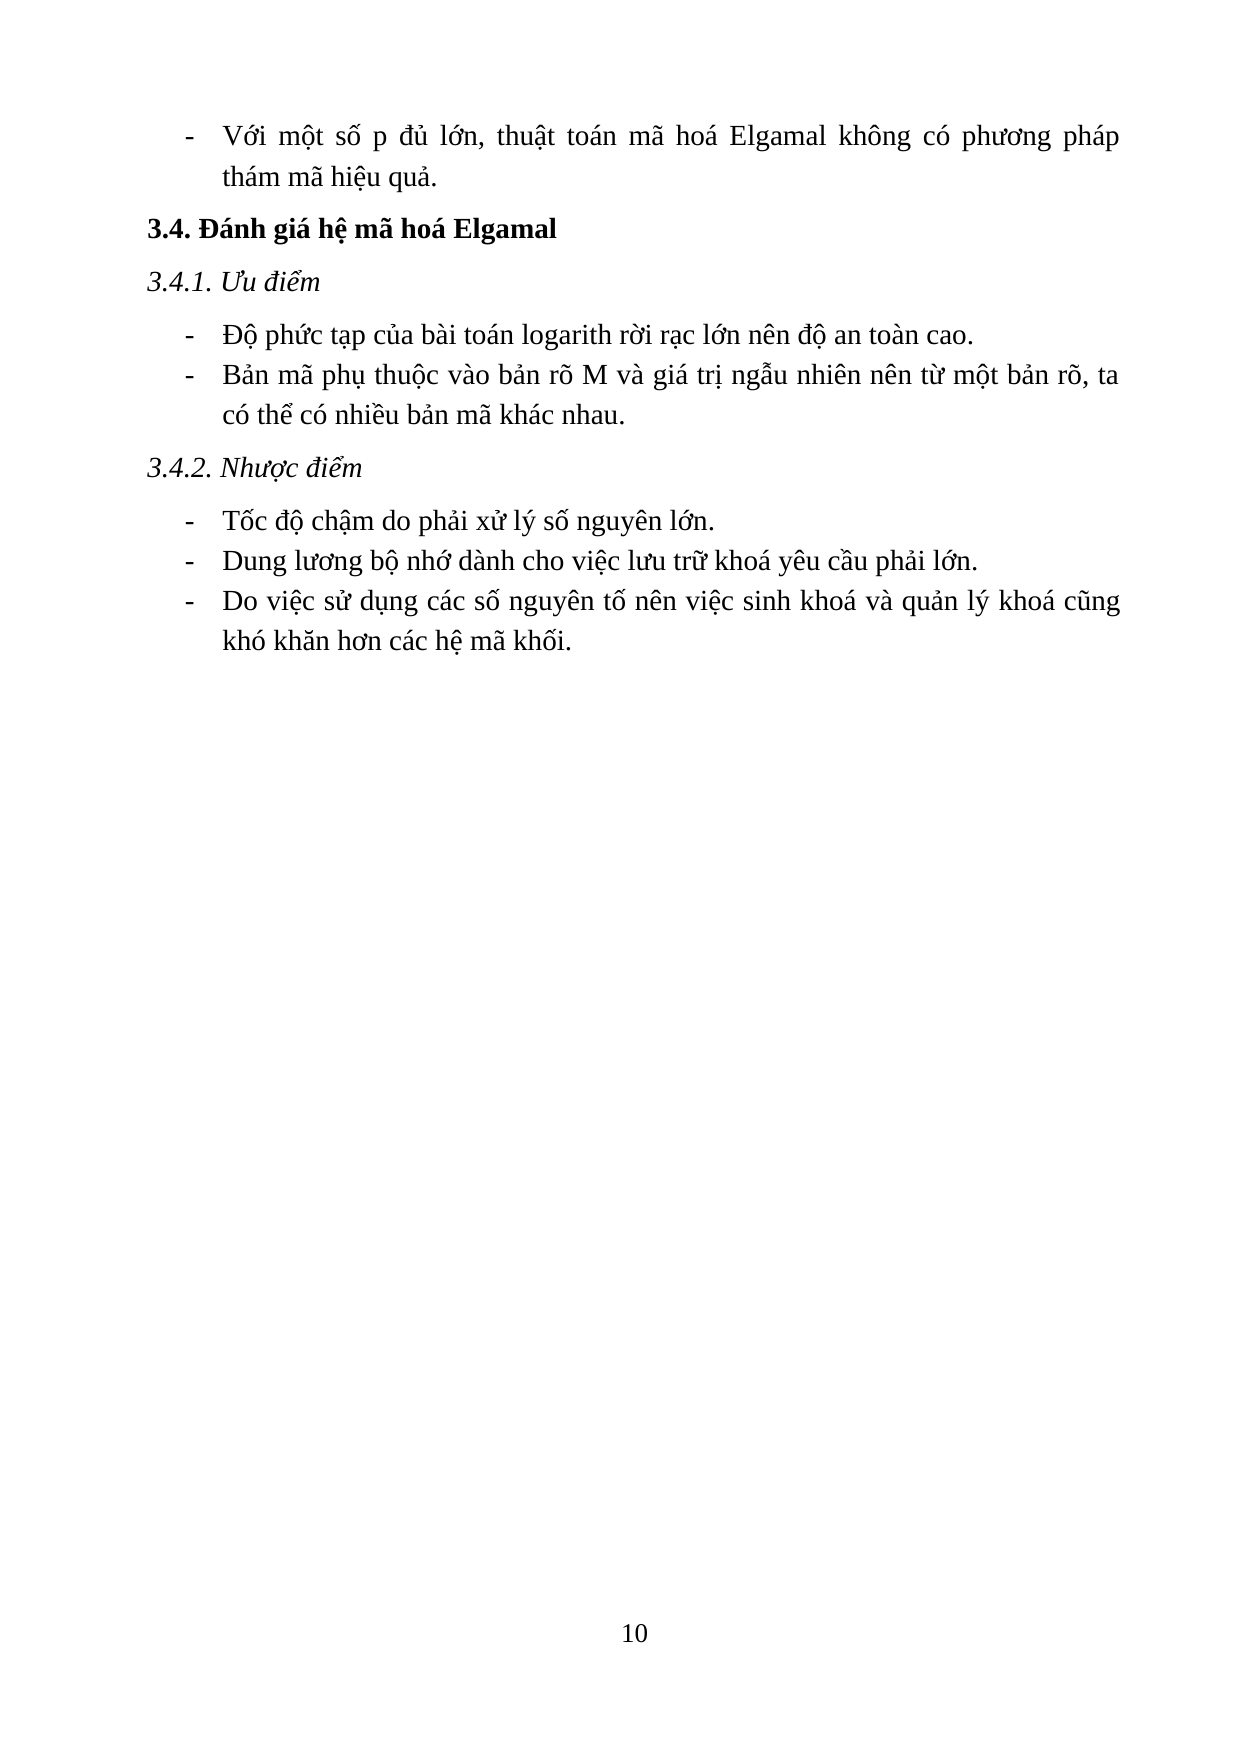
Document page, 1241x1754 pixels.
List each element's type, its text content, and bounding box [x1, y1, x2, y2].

list Dung lương bộ nhớ dành cho việc lưu trữ khoá yêu cầu phải lớn. [184, 543, 1122, 576]
list Bản mã phụ thuộc vào bản rõ M và giá trị ngẫu nhiên nên từ một bản rõ, ta có thể có nhiều bản mã khác nhau. [184, 357, 1122, 431]
subtitle Ưu điểm [147, 264, 1122, 298]
subtitle Nhược điểm [147, 450, 1122, 483]
subtitle Đánh giá hệ mã hoá Elgamal [147, 211, 1122, 245]
list Với một số p đủ lớn, thuật toán mã hoá Elgamal không có phương pháp thám mã hiệu quả. [184, 118, 1122, 192]
list Do việc sử dụng các số nguyên tố nên việc sinh khoá và quản lý khoá cũng khó khăn hơn các hệ mã khối. [184, 583, 1122, 657]
list Độ phức tạp của bài toán logarith rời rạc lớn nên độ an toàn cao. [184, 317, 1122, 350]
list Tốc độ chậm do phải xử lý số nguyên lớn. [184, 503, 1122, 536]
